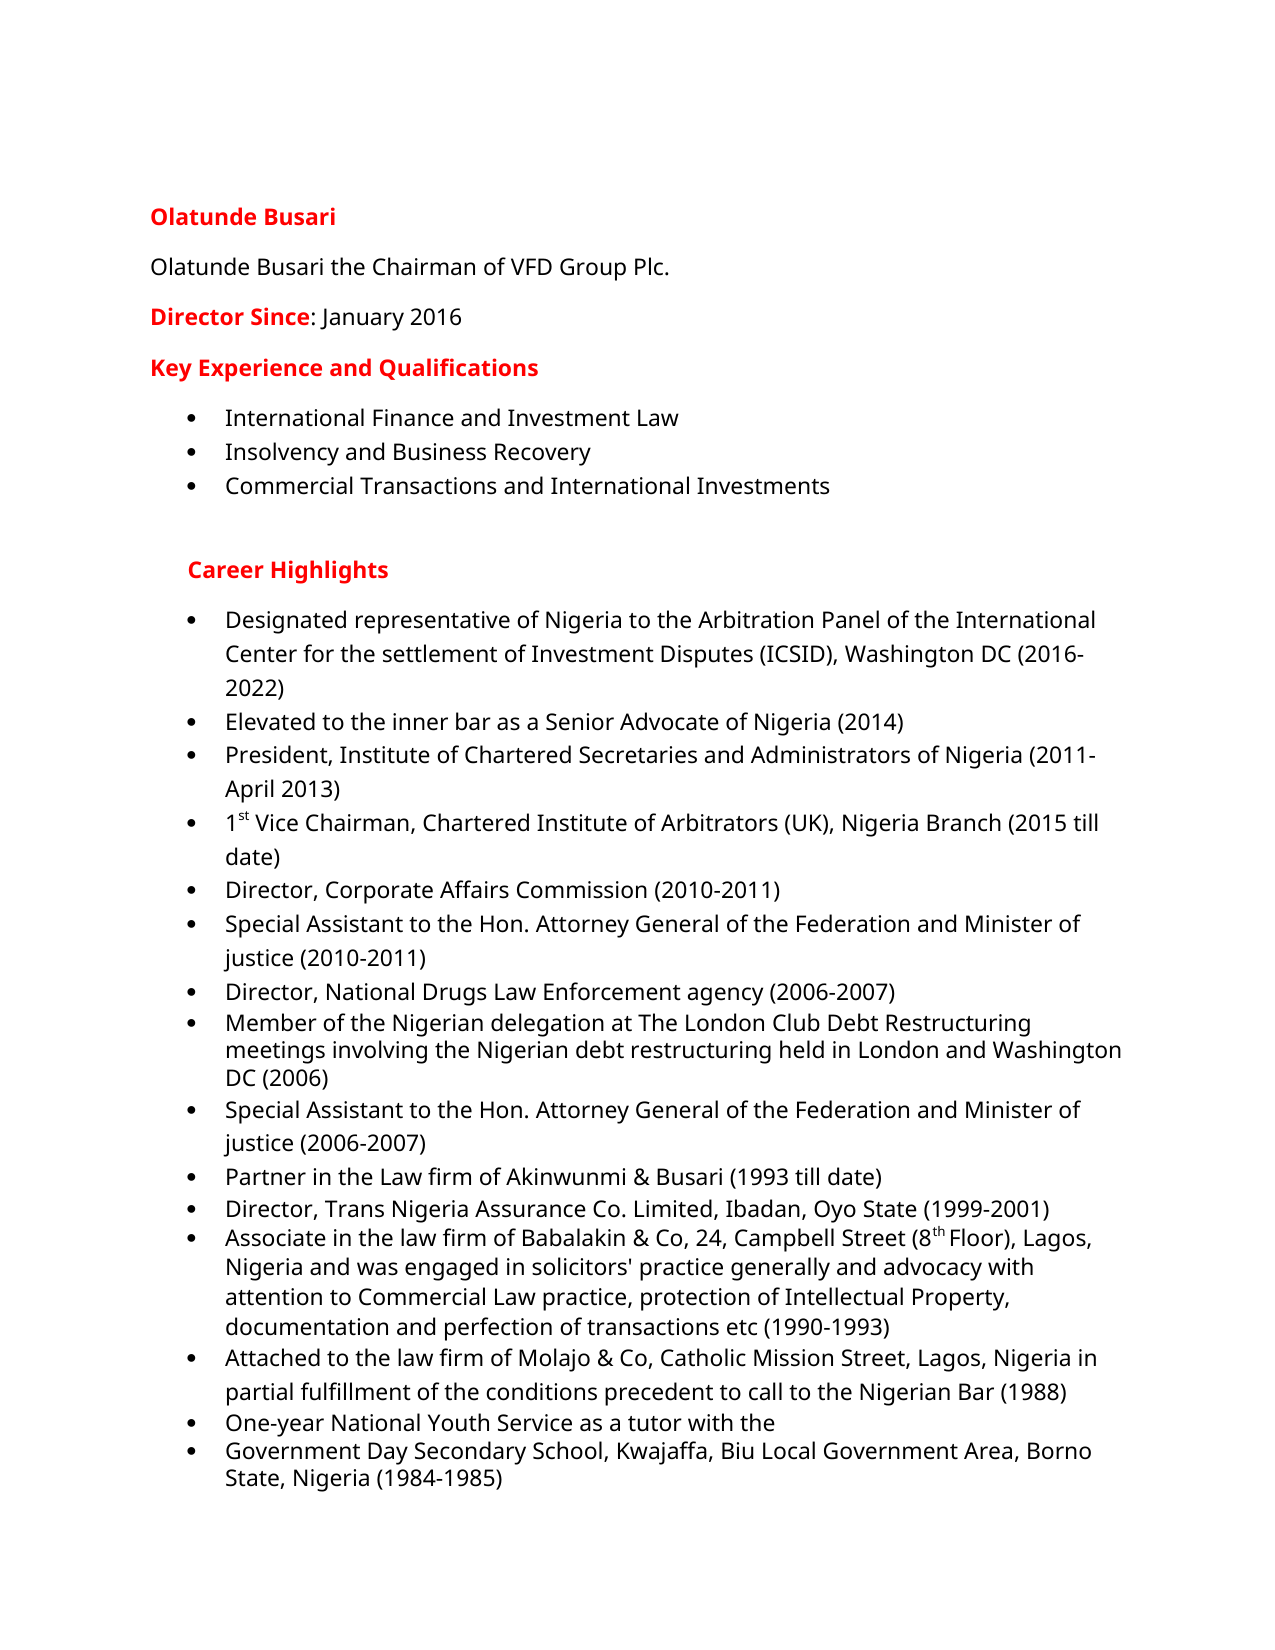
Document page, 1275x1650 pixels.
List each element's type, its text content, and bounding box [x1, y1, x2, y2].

list Elevated to the inner bar as a Senior Advocate of Nigeria (2014) [187, 705, 1125, 737]
list Special Assistant to the Hon. Attorney General of the Federation and Minister of justice (2006-2007) [187, 1093, 1125, 1158]
text Olatunde Busari the Chairman of VFD Group Plc. [150, 251, 1125, 282]
list Attached to the law firm of Molajo & Co, Catholic Mission Street, Lagos, Nigeria in partial fulfillment of the conditions precedent to call to the Nigerian Bar (1988) [187, 1342, 1125, 1407]
list Special Assistant to the Hon. Attorney General of the Federation and Minister of justice (2010-2011) [187, 908, 1125, 973]
list Designated representative of Nigeria to the Arbitration Panel of the International Center for the settlement of Investment Disputes (ICSID), Washington DC (2016-2022) [187, 604, 1125, 703]
list International Finance and Investment Law [187, 402, 1125, 433]
list Partner in the Law firm of Akinwunmi & Busari (1993 till date) [187, 1161, 1125, 1192]
list Director, Corporate Affairs Commission (2010-2011) [187, 874, 1125, 905]
list Member of the Nigerian delegation at The London Club Debt Restructuring meetings involving the Nigerian debt restructuring held in London and Washington DC (2006) [187, 1009, 1123, 1093]
list Commercial Transactions and International Investments [187, 469, 1125, 501]
list 1st Vice Chairman, Chartered Institute of Arbitrators (UK), Nigeria Branch (2015 till date) [187, 807, 1125, 872]
text Olatunde Busari [150, 200, 1125, 232]
list President, Institute of Chartered Secretaries and Administrators of Nigeria (2011- April 2013) [187, 739, 1125, 804]
text Career Highlights [187, 554, 1125, 585]
list Government Day Secondary School, Kwajaffa, Biu Local Government Area, Borno State, Nigeria (1984-1985) [187, 1437, 1123, 1493]
list Director, National Drugs Law Enforcement agency (2006-2007) [187, 975, 1125, 1007]
list Associate in the law firm of Babalakin & Co, 24, Campbell Street (8th Floor), Lagos, Nigeria and was engaged in solicitors' practice generally and advocacy with attention to Commercial Law practice, protection of Intellectual Property, documentation and perfection of transactions etc (1990-1993) [187, 1223, 1124, 1342]
list Director, Trans Nigeria Assurance Co. Limited, Ibadan, Oyo State (1999-2001) [187, 1195, 1123, 1223]
text Director Since: January 2016 [150, 301, 1125, 332]
text Key Experience and Qualifications [150, 352, 1125, 383]
list Insolvency and Business Recovery [187, 436, 1125, 467]
list One-year National Youth Service as a tutor with the [187, 1409, 1123, 1437]
